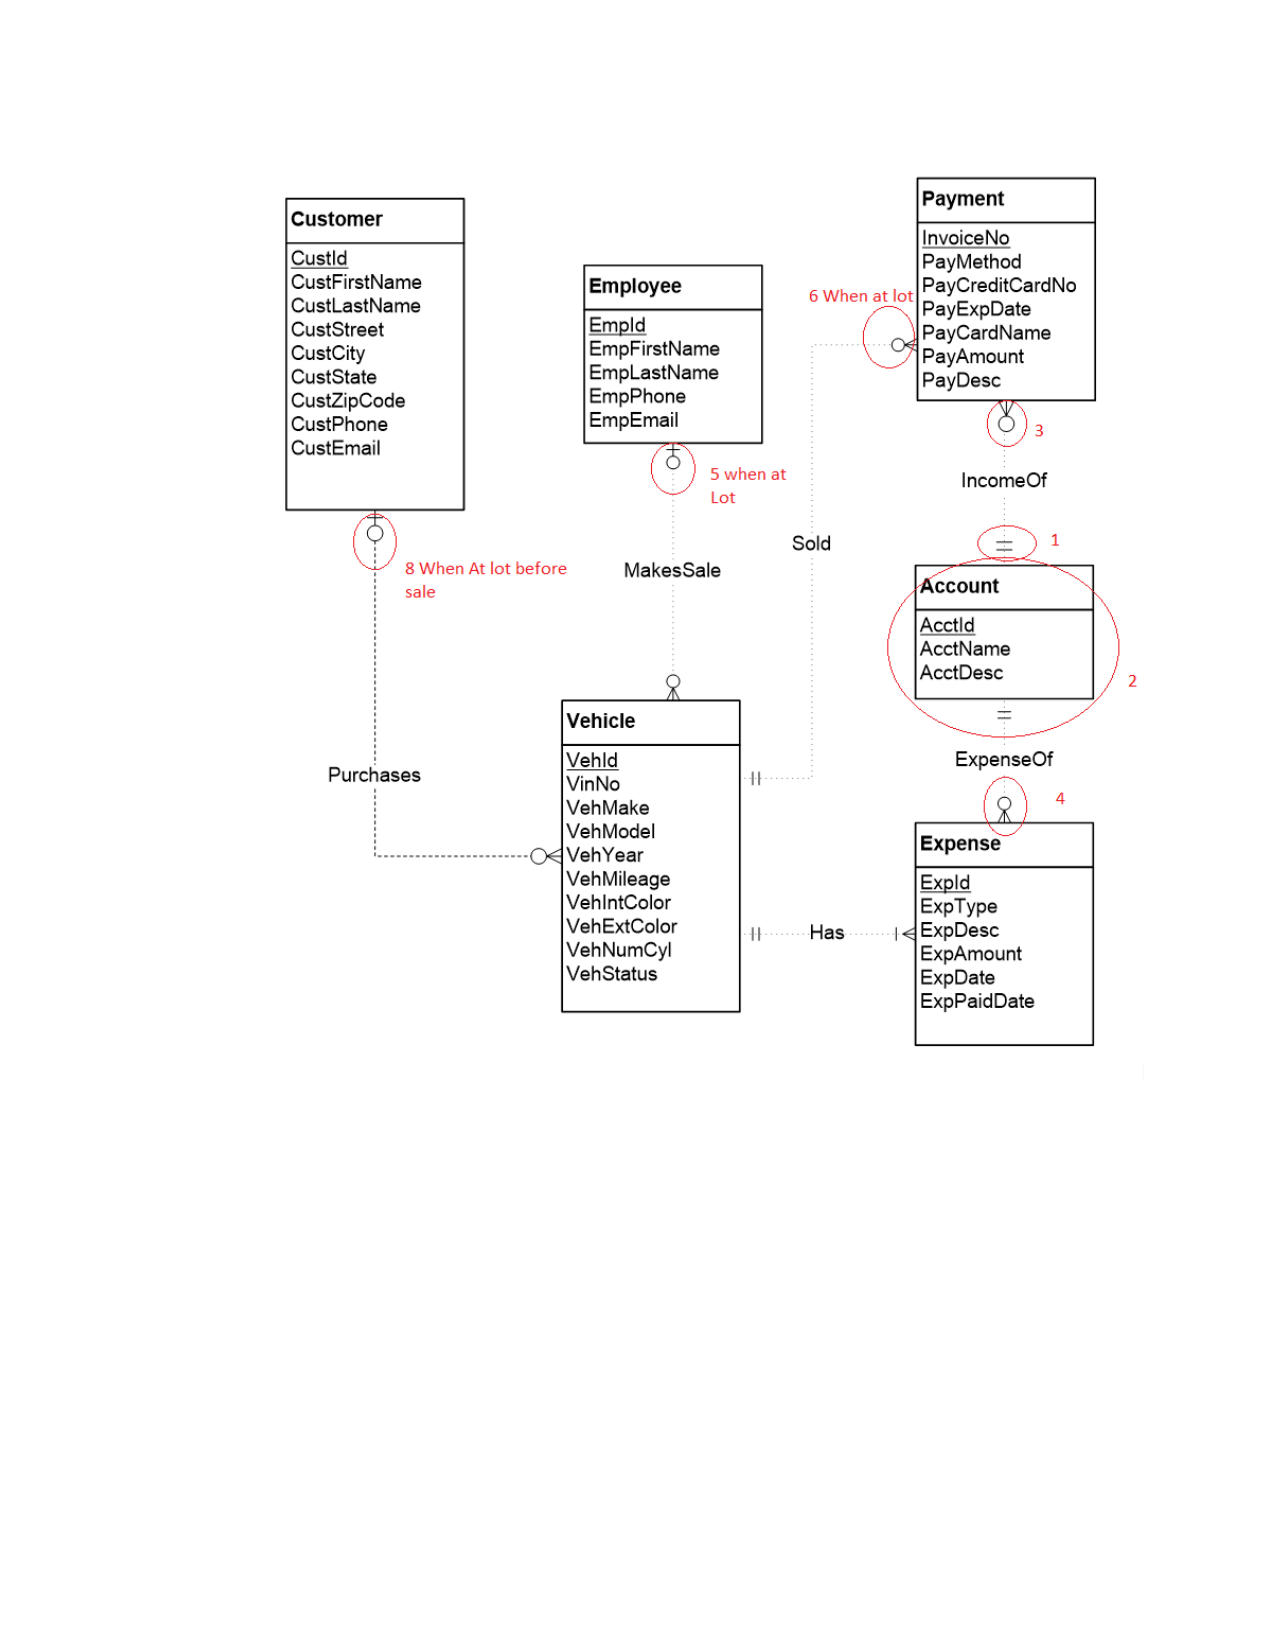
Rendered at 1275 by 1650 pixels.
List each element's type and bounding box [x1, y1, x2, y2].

picture [225, 150, 1200, 1079]
